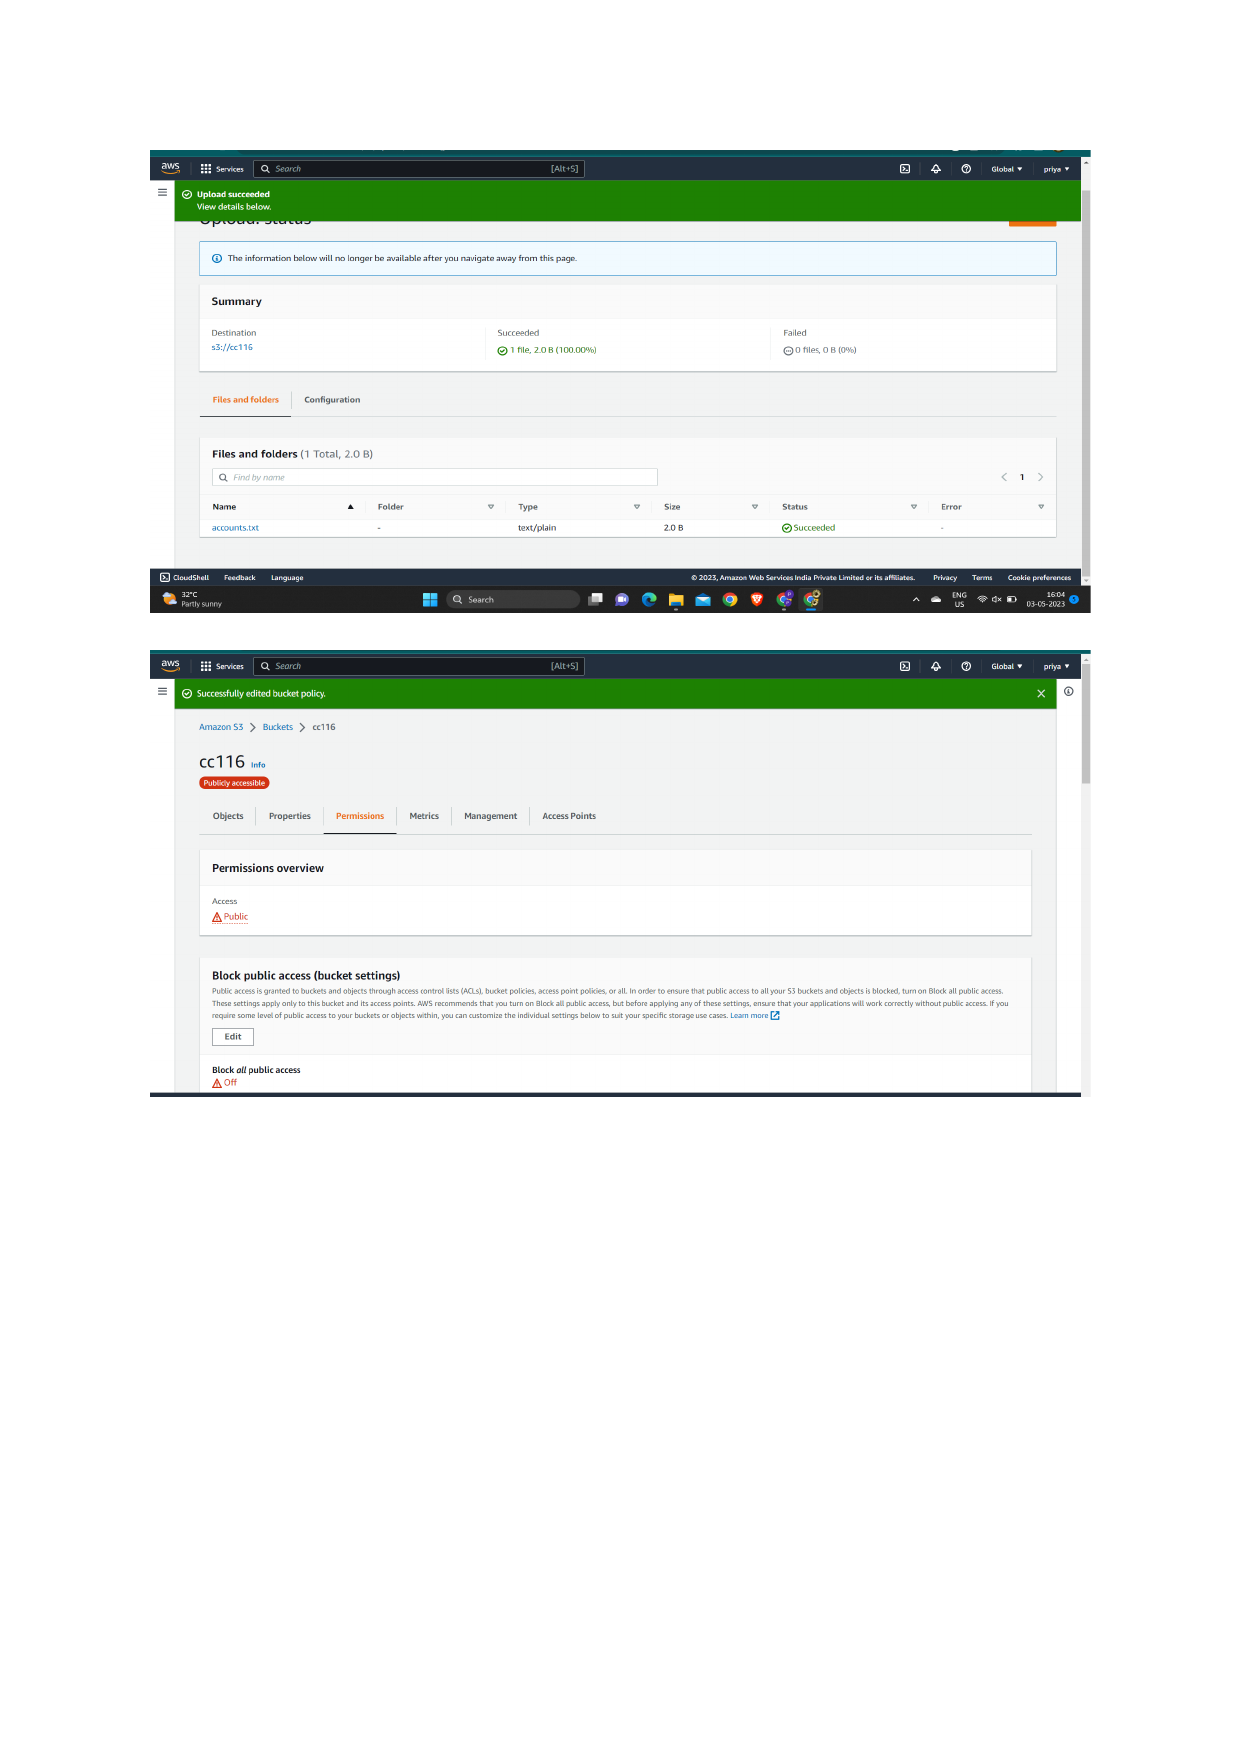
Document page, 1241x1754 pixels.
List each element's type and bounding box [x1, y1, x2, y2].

picture [150, 650, 1091, 1097]
picture [150, 150, 1091, 613]
